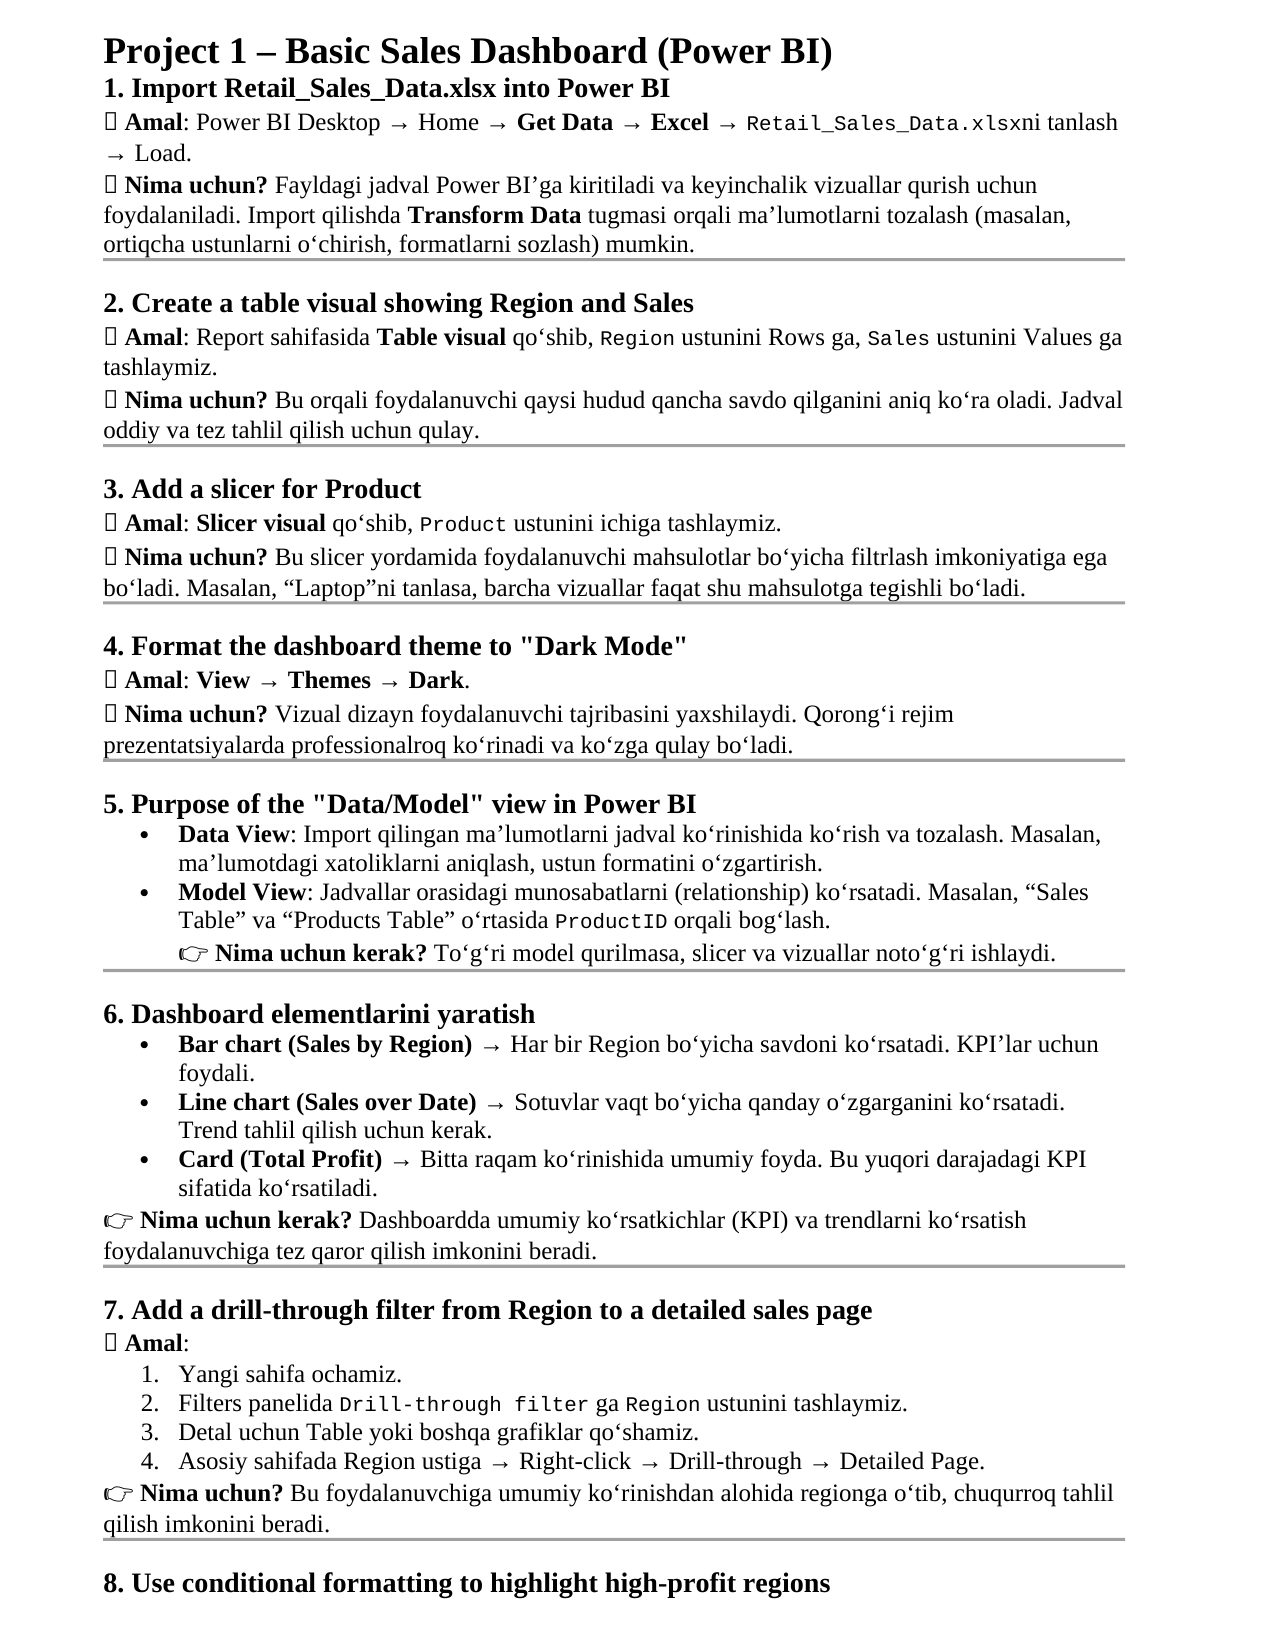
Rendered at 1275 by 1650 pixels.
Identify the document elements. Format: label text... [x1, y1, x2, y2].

text 7. Add a drill-through filter from Region to a detailed sales page [103, 1293, 1125, 1325]
list Data View: Import qilingan ma’lumotlarni jadval ko‘rinishida ko‘rish va tozalash. Masalan, ma’lumotdagi xatoliklarni aniqlash, ustun formatini o‘zgartirish. [141, 819, 1125, 877]
text 3. Add a slicer for Product [103, 472, 1125, 504]
text 5. Purpose of the "Data/Model" view in Power BI [103, 787, 1125, 819]
text 8. Use conditional formatting to highlight high-profit regions [103, 1566, 1125, 1598]
text 👉 Nima uchun kerak? Dashboardda umumiy ko‘rsatkichlar (KPI) va trendlarni ko‘rsatish foydalanuvchiga tez qaror qilish imkonini beradi. [103, 1202, 1125, 1264]
list Filters panelida Drill-through filter ga Region ustunini tashlaymiz. [141, 1388, 1125, 1417]
list Card (Total Profit) → Bitta raqam ko‘rinishida umumiy foyda. Bu yuqori darajadagi KPI sifatida ko‘rsatiladi. [141, 1144, 1125, 1202]
text 👉 Nima uchun? Bu foydalanuvchiga umumiy ko‘rinishdan alohida regionga o‘tib, chuqurroq tahlil qilish imkonini beradi. [103, 1475, 1125, 1537]
text 🔹 Amal: Report sahifasida Table visual qo‘shib, Region ustunini Rows ga, Sales ustunini Values ga tashlaymiz. 🔹 Nima uchun? Bu orqali foydalanuvchi qaysi hudud qancha savdo qilganini aniq ko‘ra oladi. Jadval oddiy va tez tahlil qilish uchun qulay. [103, 318, 1125, 444]
text 🔹 Amal: Slicer visual qo‘shib, Product ustunini ichiga tashlaymiz. 🔹 Nima uchun? Bu slicer yordamida foydalanuvchi mahsulotlar bo‘yicha filtrlash imkoniyatiga ega bo‘ladi. Masalan, “Laptop”ni tanlasa, barcha vizuallar faqat shu mahsulotga tegishli bo‘ladi. [103, 504, 1125, 601]
list Yangi sahifa ochamiz. [141, 1359, 1125, 1388]
text 4. Format the dashboard theme to "Dark Mode" [103, 629, 1125, 662]
text Project 1 – Basic Sales Dashboard (Power BI) [103, 28, 1125, 71]
text 6. Dashboard elementlarini yaratish [103, 997, 1125, 1029]
text 🔹 Amal: View → Themes → Dark. 🔹 Nima uchun? Vizual dizayn foydalanuvchi tajribasini yaxshilaydi. Qorong‘i rejim prezentatsiyalarda professionalroq ko‘rinadi va ko‘zga qulay bo‘ladi. [103, 662, 1125, 758]
list Model View: Jadvallar orasidagi munosabatlarni (relationship) ko‘rsatadi. Masalan, “Sales Table” va “Products Table” o‘rtasida ProductID orqali bog‘lash. 👉 Nima uchun kerak? To‘g‘ri model qurilmasa, slicer va vizuallar noto‘g‘ri ishlaydi. [141, 877, 1125, 968]
text 🔹 Amal: [103, 1325, 1125, 1359]
text 🔹 Amal: Power BI Desktop → Home → Get Data → Excel → Retail_Sales_Data.xlsxni tanlash → Load. 🔹 Nima uchun? Fayldagi jadval Power BI’ga kiritiladi va keyinchalik vizuallar qurish uchun foydalaniladi. Import qilishda Transform Data tugmasi orqali ma’lumotlarni tozalash (masalan, ortiqcha ustunlarni o‘chirish, formatlarni sozlash) mumkin. [103, 104, 1125, 258]
list Bar chart (Sales by Region) → Har bir Region bo‘yicha savdoni ko‘rsatadi. KPI’lar uchun foydali. [141, 1029, 1125, 1087]
text 1. Import Retail_Sales_Data.xlsx into Power BI [103, 71, 1125, 104]
list Detal uchun Table yoki boshqa grafiklar qo‘shamiz. [141, 1417, 1125, 1446]
list Line chart (Sales over Date) → Sotuvlar vaqt bo‘yicha qanday o‘zgarganini ko‘rsatadi. Trend tahlil qilish uchun kerak. [141, 1087, 1125, 1144]
list Asosiy sahifada Region ustiga → Right-click → Drill-through → Detailed Page. [141, 1446, 1125, 1475]
text 2. Create a table visual showing Region and Sales [103, 286, 1125, 318]
